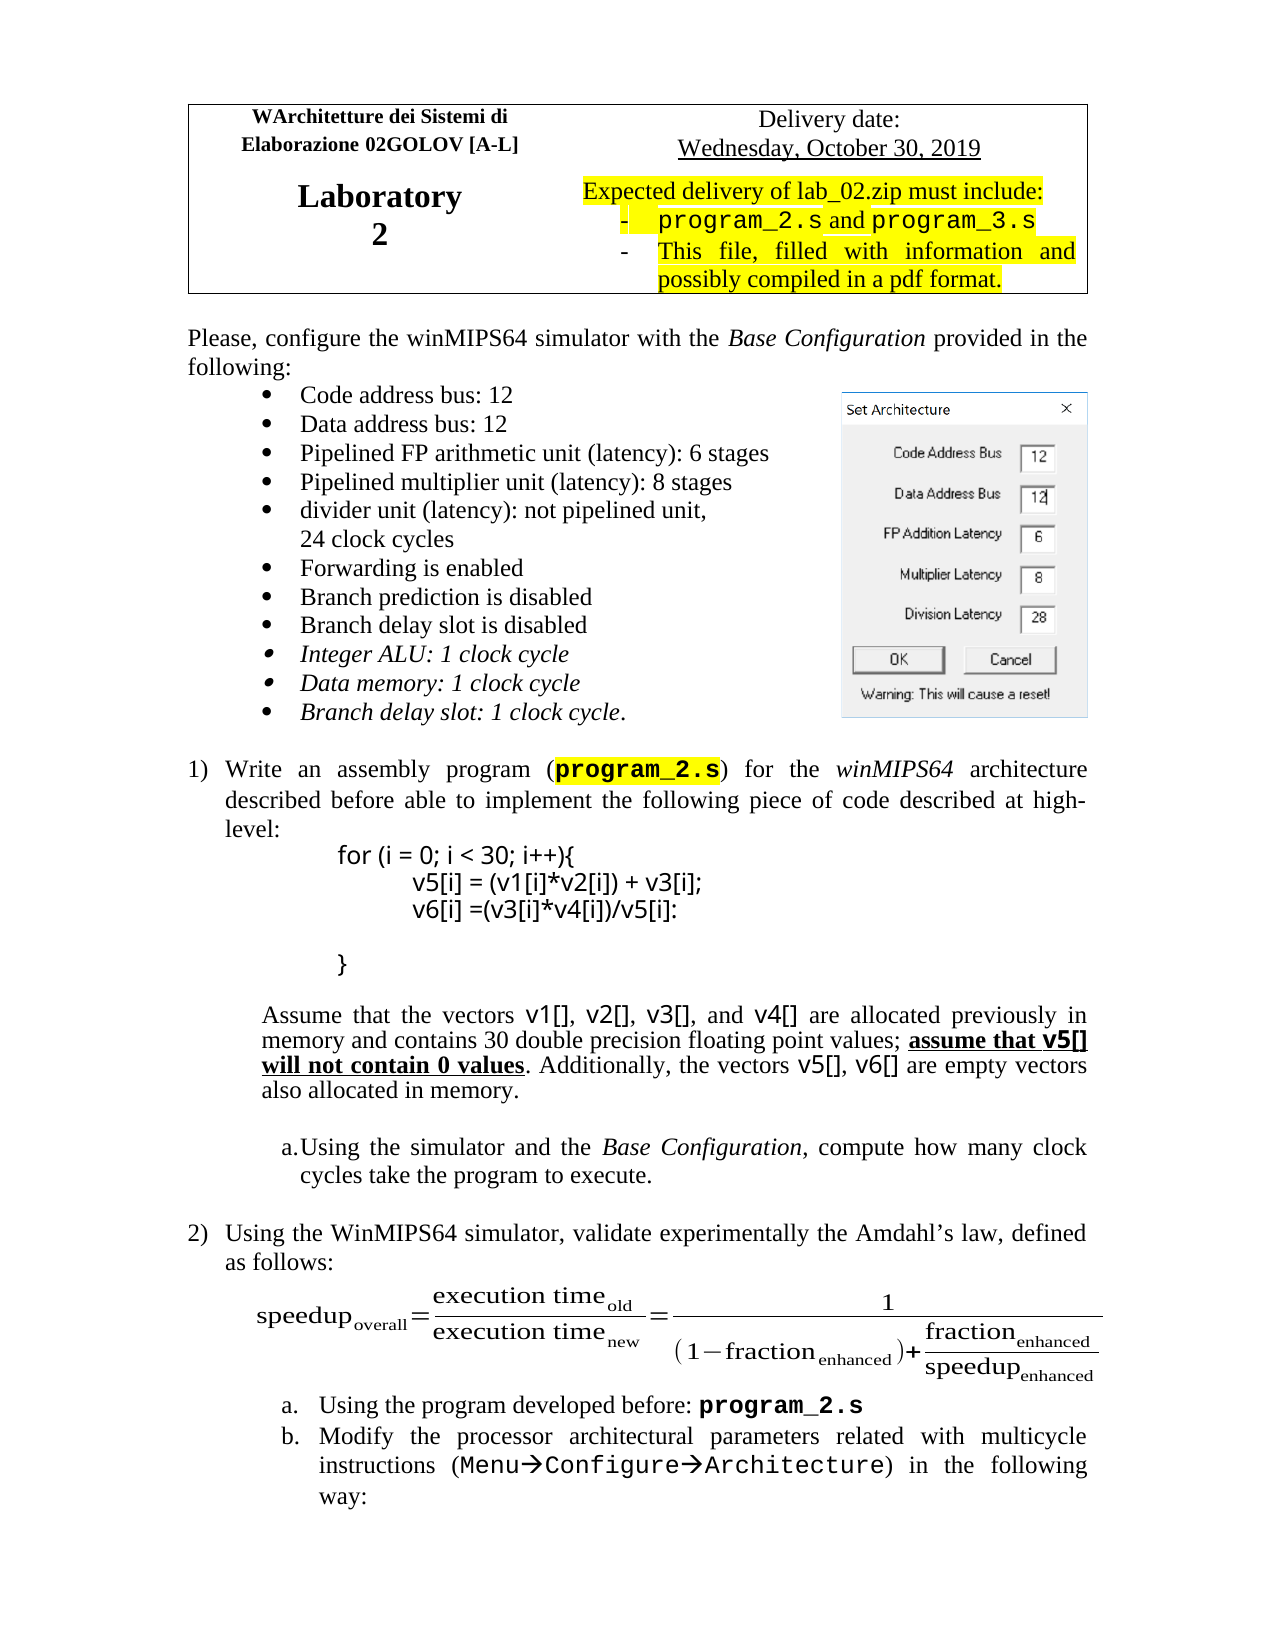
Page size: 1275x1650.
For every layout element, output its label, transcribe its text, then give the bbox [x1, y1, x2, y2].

table_header WArchitetture dei Sistemi di Elaborazione 02GOLOV [A-L] [189, 105, 571, 176]
list Branch delay slot: 1 clock cycle. [262, 697, 1087, 726]
list Branch delay slot is disabled [262, 611, 1087, 639]
list Integer ALU: 1 clock cycle [262, 639, 1087, 668]
list divider unit (latency): not pipelined unit, [262, 496, 1087, 524]
table_cell Expected delivery of lab_02.zip must include: program_2.s and program_3.s This file, filled with information and possibly compiled in a pdf format. [571, 176, 1087, 293]
text } [262, 951, 1087, 978]
list Branch prediction is disabled [262, 582, 1087, 611]
list Data address bus: 12 [262, 409, 1087, 438]
list Data memory: 1 clock cycle [262, 668, 1087, 697]
table_cell Laboratory 2 [189, 176, 571, 293]
table_header Delivery date: Wednesday, October 30, 2019 [571, 105, 1087, 176]
list Using the simulator and the Base Configuration, compute how many clock cycles take the program to execute. [281, 1132, 1087, 1189]
list Pipelined multiplier unit (latency): 8 stages [262, 467, 1087, 496]
list Write an assembly program (program_2.s) for the winMIPS64 architecture described before able to implement the following piece of code described at high-level: [187, 754, 1087, 843]
list Code address bus: 12 [262, 381, 1087, 409]
text for (i = 0; i < 30; i++){ [262, 843, 1087, 870]
list Modify the processor architectural parameters related with multicycle instructions (MenuConfigureArchitecture) in the following way: [281, 1421, 1087, 1510]
list Using the program developed before: program_2.s [281, 1391, 1087, 1421]
text v5[i] = (v1[i]*v2[i]) + v3[i]; [262, 870, 1087, 897]
list Using the WinMIPS64 simulator, validate experimentally the Amdahl’s law, defined as follows: [187, 1218, 1087, 1276]
text v6[i] =(v3[i]*v4[i])/v5[i]: [262, 897, 1087, 924]
text 24 clock cycles [300, 524, 1087, 553]
text Assume that the vectors v1[], v2[], v3[], and v4[] are allocated previously in memory and contains 30 double precision floating point values; assume that v5[] will not contain 0 values. Additionally, the vectors v5[], v6[] are empty vectors also allocated in memory. [261, 1003, 1087, 1103]
list Pipelined FP arithmetic unit (latency): 6 stages [262, 438, 1087, 467]
list Forwarding is enabled [262, 553, 1087, 582]
text Please, configure the winMIPS64 simulator with the Base Configuration provided in the following: [187, 323, 1087, 381]
